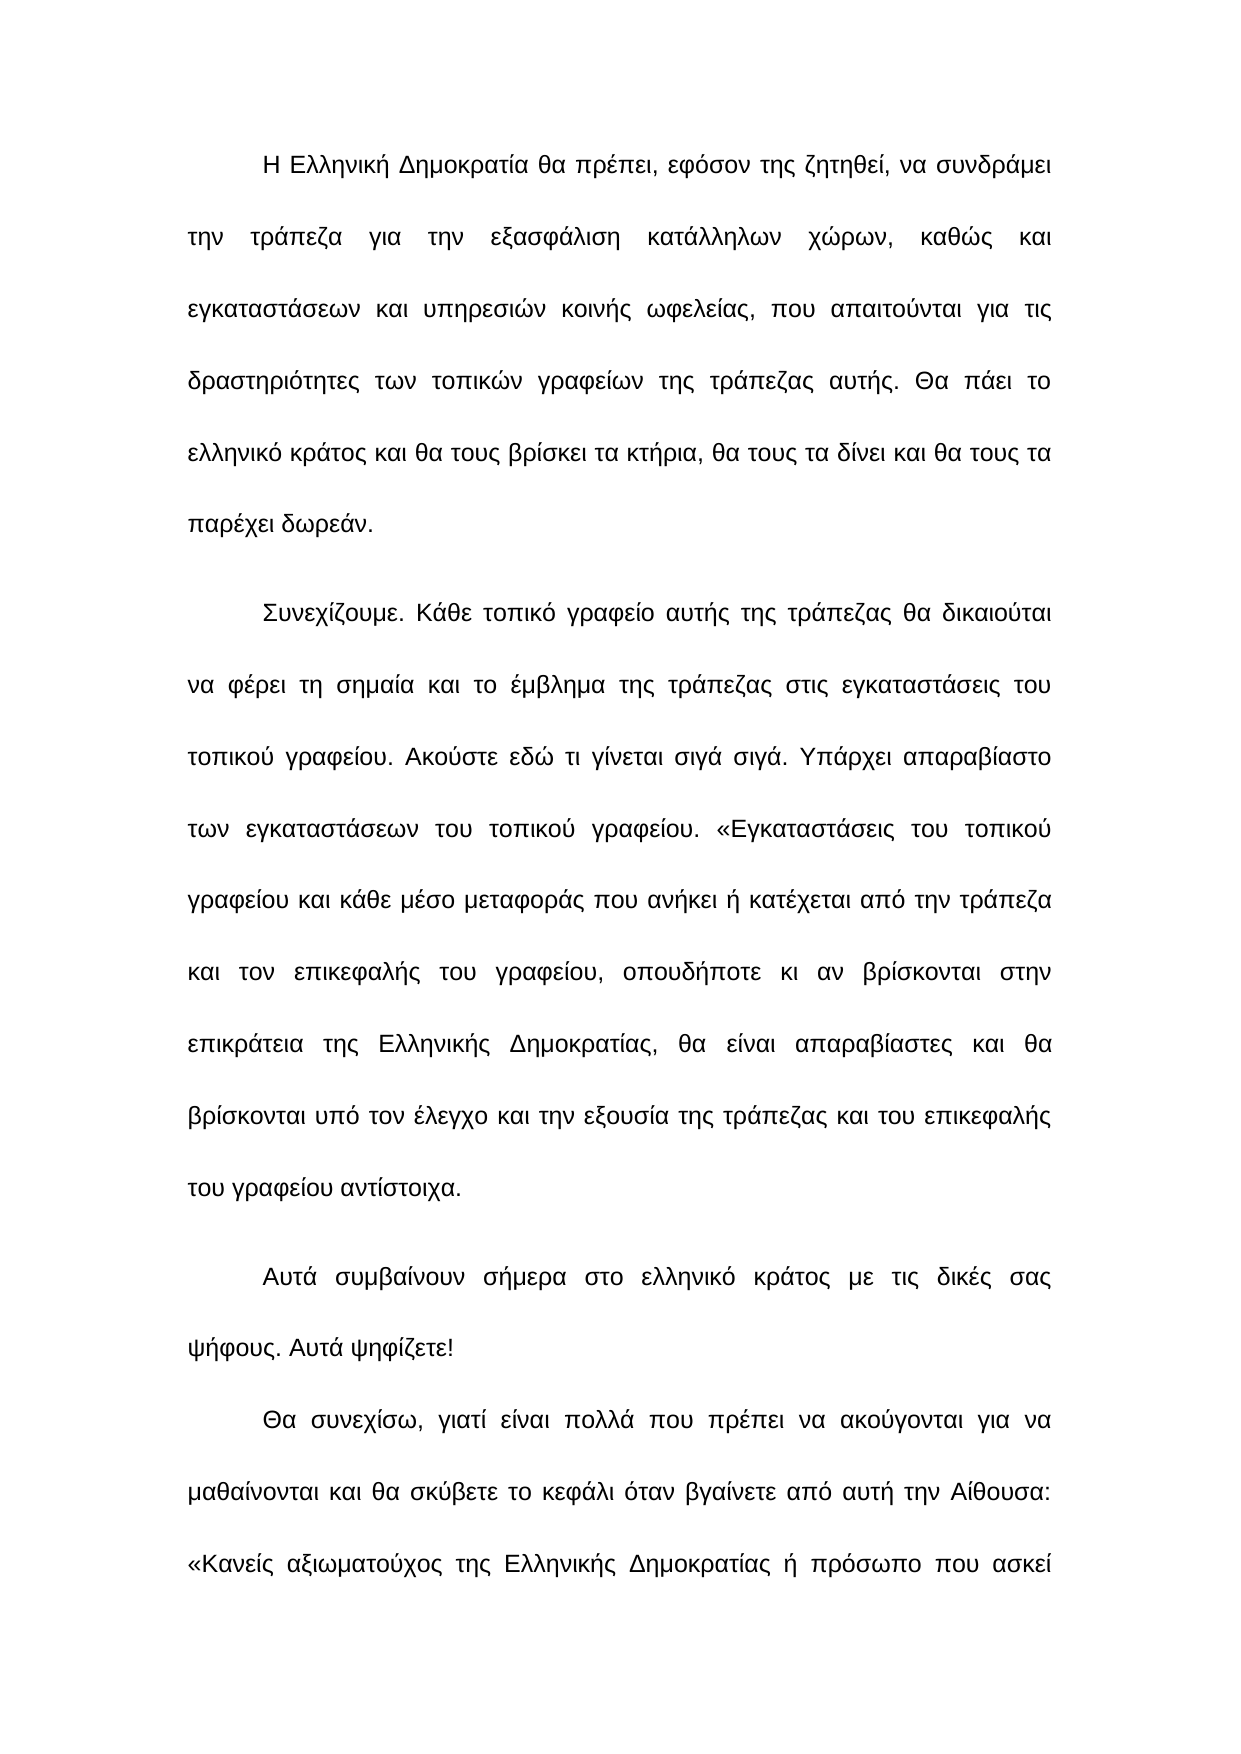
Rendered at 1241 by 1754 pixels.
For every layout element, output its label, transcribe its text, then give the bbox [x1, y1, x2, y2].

text Η Ελληνική Δημοκρατία θα πρέπει, εφόσον της ζητηθεί, να συνδράμει την τράπεζα για την εξασφάλιση κατάλληλων χώρων, καθώς και εγκαταστάσεων και υπηρεσιών κοινής ωφελείας, που απαιτούνται για τις δραστηριότητες των τοπικών γραφείων της τράπεζας αυτής. Θα πάει το ελληνικό κράτος και θα τους βρίσκει τα κτήρια, θα τους τα δίνει και θα τους τα παρέχει δωρεάν. [187, 150, 1053, 232]
text Αυτά συμβαίνουν σήμερα στο ελληνικό κράτος με τις δικές σας ψήφους. Αυτά ψηφίζετε! [187, 1261, 1053, 1362]
text Η Ελληνική Δημοκρατία θα πρέπει, εφόσον της ζητηθεί, να συνδράμει την τράπεζα για την εξασφάλιση κατάλληλων χώρων, καθώς και εγκαταστάσεων και υπηρεσιών κοινής ωφελείας, που απαιτούνται για τις δραστηριότητες των τοπικών γραφείων της τράπεζας αυτής. Θα πάει το ελληνικό κράτος και θα τους βρίσκει τα κτήρια, θα τους τα δίνει και θα τους τα παρέχει δωρεάν. [187, 234, 1053, 538]
text Συνεχίζουμε. Κάθε τοπικό γραφείο αυτής της τράπεζας θα δικαιούται να φέρει τη σημαία και το έμβλημα της τράπεζας στις εγκαταστάσεις του τοπικού γραφείου. Ακούστε εδώ τι γίνεται σιγά σιγά. Υπάρχει απαραβίαστο των εγκαταστάσεων του τοπικού γραφείου. «Εγκαταστάσεις του τοπικού γραφείου και κάθε μέσο μεταφοράς που ανήκει ή κατέχεται από την τράπεζα και τον επικεφαλής του γραφείου, οπουδήποτε κι αν βρίσκονται στην επικράτεια της Ελληνικής Δημοκρατίας, θα είναι απαραβίαστες και θα βρίσκονται υπό τον έλεγχο και την εξουσία της τράπεζας και του επικεφαλής του γραφείου αντίστοιχα. [187, 598, 1053, 680]
text Συνεχίζουμε. Κάθε τοπικό γραφείο αυτής της τράπεζας θα δικαιούται να φέρει τη σημαία και το έμβλημα της τράπεζας στις εγκαταστάσεις του τοπικού γραφείου. Ακούστε εδώ τι γίνεται σιγά σιγά. Υπάρχει απαραβίαστο των εγκαταστάσεων του τοπικού γραφείου. «Εγκαταστάσεις του τοπικού γραφείου και κάθε μέσο μεταφοράς που ανήκει ή κατέχεται από την τράπεζα και τον επικεφαλής του γραφείου, οπουδήποτε κι αν βρίσκονται στην επικράτεια της Ελληνικής Δημοκρατίας, θα είναι απαραβίαστες και θα βρίσκονται υπό τον έλεγχο και την εξουσία της τράπεζας και του επικεφαλής του γραφείου αντίστοιχα. [187, 826, 1053, 895]
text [187, 1405, 1053, 1578]
text Συνεχίζουμε. Κάθε τοπικό γραφείο αυτής της τράπεζας θα δικαιούται να φέρει τη σημαία και το έμβλημα της τράπεζας στις εγκαταστάσεις του τοπικού γραφείου. Ακούστε εδώ τι γίνεται σιγά σιγά. Υπάρχει απαραβίαστο των εγκαταστάσεων του τοπικού γραφείου. «Εγκαταστάσεις του τοπικού γραφείου και κάθε μέσο μεταφοράς που ανήκει ή κατέχεται από την τράπεζα και τον επικεφαλής του γραφείου, οπουδήποτε κι αν βρίσκονται στην επικράτεια της Ελληνικής Δημοκρατίας, θα είναι απαραβίαστες και θα βρίσκονται υπό τον έλεγχο και την εξουσία της τράπεζας και του επικεφαλής του γραφείου αντίστοιχα. [187, 754, 1053, 824]
text Συνεχίζουμε. Κάθε τοπικό γραφείο αυτής της τράπεζας θα δικαιούται να φέρει τη σημαία και το έμβλημα της τράπεζας στις εγκαταστάσεις του τοπικού γραφείου. Ακούστε εδώ τι γίνεται σιγά σιγά. Υπάρχει απαραβίαστο των εγκαταστάσεων του τοπικού γραφείου. «Εγκαταστάσεις του τοπικού γραφείου και κάθε μέσο μεταφοράς που ανήκει ή κατέχεται από την τράπεζα και τον επικεφαλής του γραφείου, οπουδήποτε κι αν βρίσκονται στην επικράτεια της Ελληνικής Δημοκρατίας, θα είναι απαραβίαστες και θα βρίσκονται υπό τον έλεγχο και την εξουσία της τράπεζας και του επικεφαλής του γραφείου αντίστοιχα. [187, 896, 1053, 1202]
text Συνεχίζουμε. Κάθε τοπικό γραφείο αυτής της τράπεζας θα δικαιούται να φέρει τη σημαία και το έμβλημα της τράπεζας στις εγκαταστάσεις του τοπικού γραφείου. Ακούστε εδώ τι γίνεται σιγά σιγά. Υπάρχει απαραβίαστο των εγκαταστάσεων του τοπικού γραφείου. «Εγκαταστάσεις του τοπικού γραφείου και κάθε μέσο μεταφοράς που ανήκει ή κατέχεται από την τράπεζα και τον επικεφαλής του γραφείου, οπουδήποτε κι αν βρίσκονται στην επικράτεια της Ελληνικής Δημοκρατίας, θα είναι απαραβίαστες και θα βρίσκονται υπό τον έλεγχο και την εξουσία της τράπεζας και του επικεφαλής του γραφείου αντίστοιχα. [187, 681, 1053, 752]
